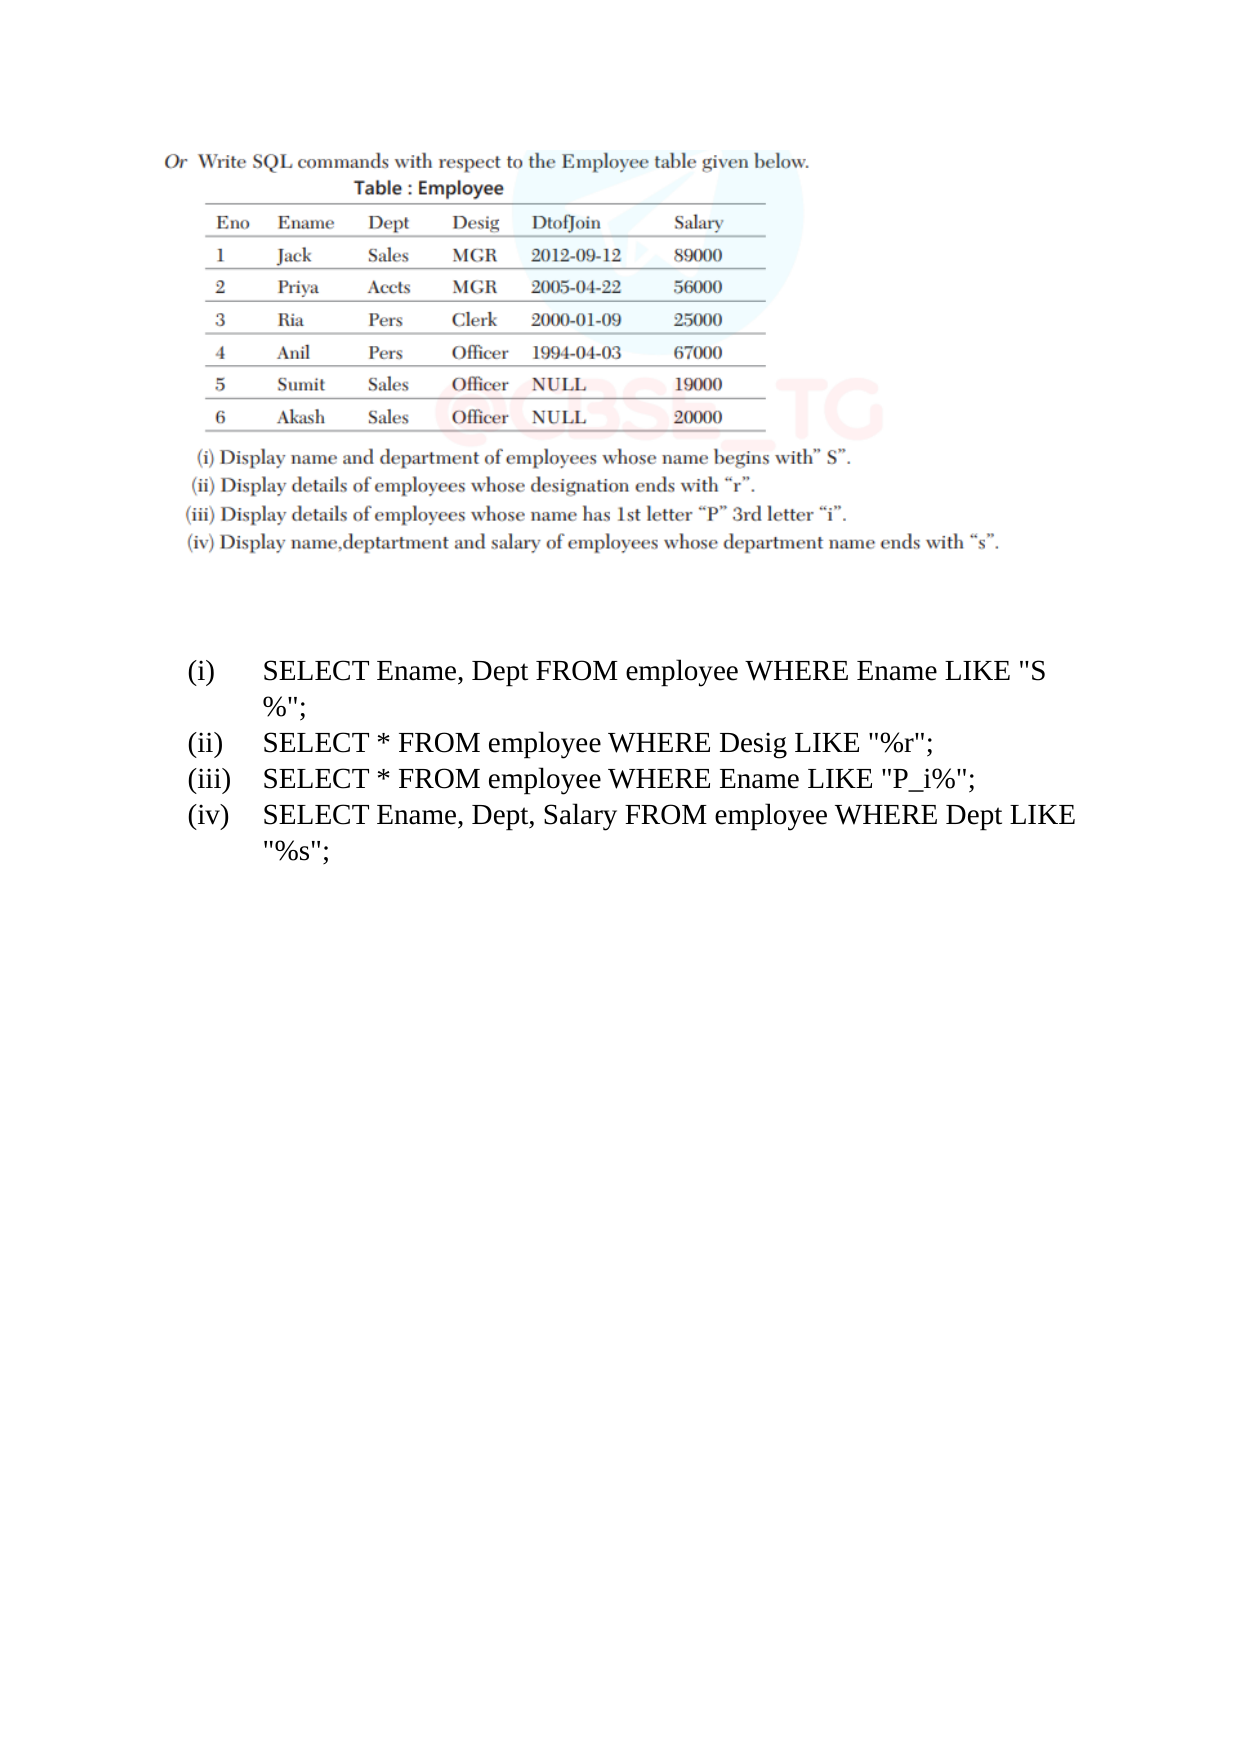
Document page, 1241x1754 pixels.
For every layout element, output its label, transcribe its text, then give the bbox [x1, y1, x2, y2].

list SELECT * FROM employee WHERE Desig LIKE "%r"; [187, 725, 1090, 758]
list SELECT Ename, Dept FROM employee WHERE Ename LIKE "S%"; [187, 653, 1090, 722]
list SELECT Ename, Dept, Salary FROM employee WHERE Dept LIKE "%s"; [187, 797, 1090, 867]
list SELECT * FROM employee WHERE Ename LIKE "P_i%"; [187, 761, 1090, 795]
picture [150, 150, 1074, 579]
